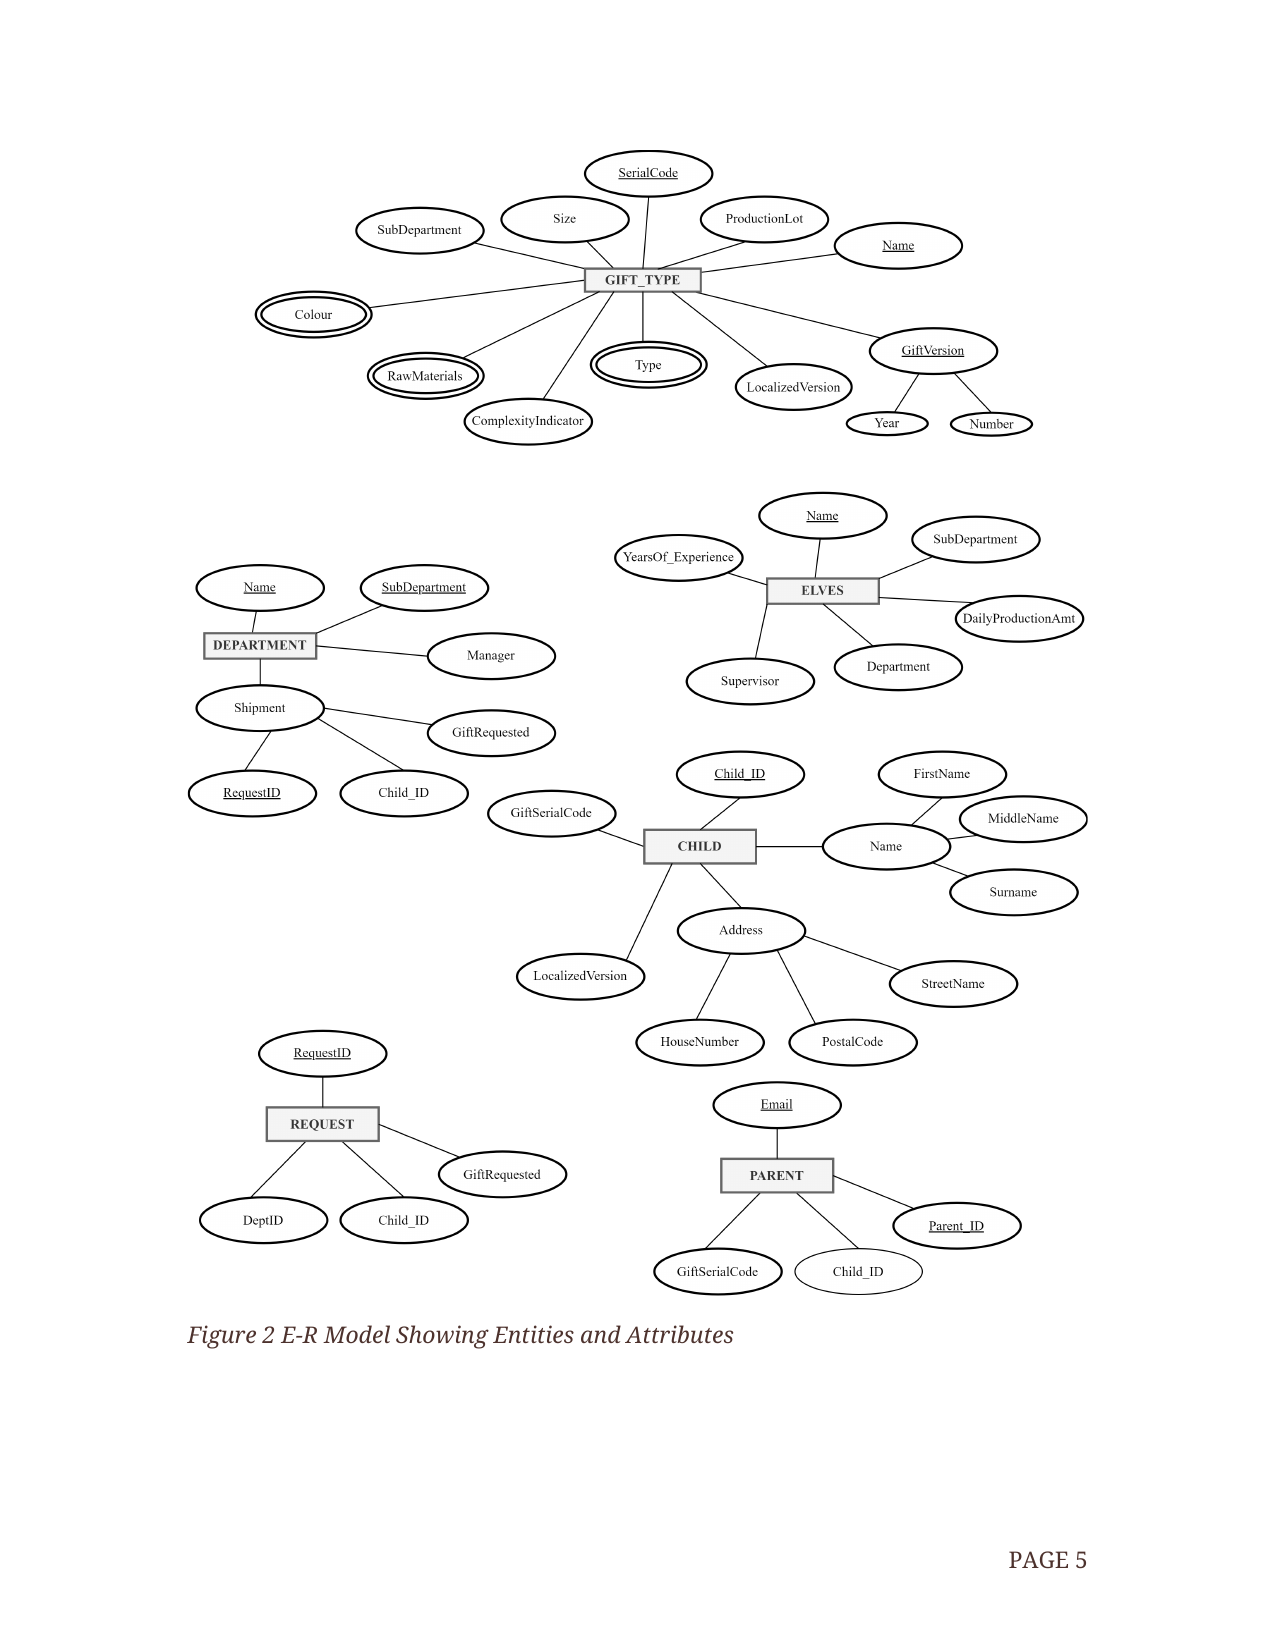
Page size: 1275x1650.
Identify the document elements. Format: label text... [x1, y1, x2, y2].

picture [187, 150, 1088, 1296]
